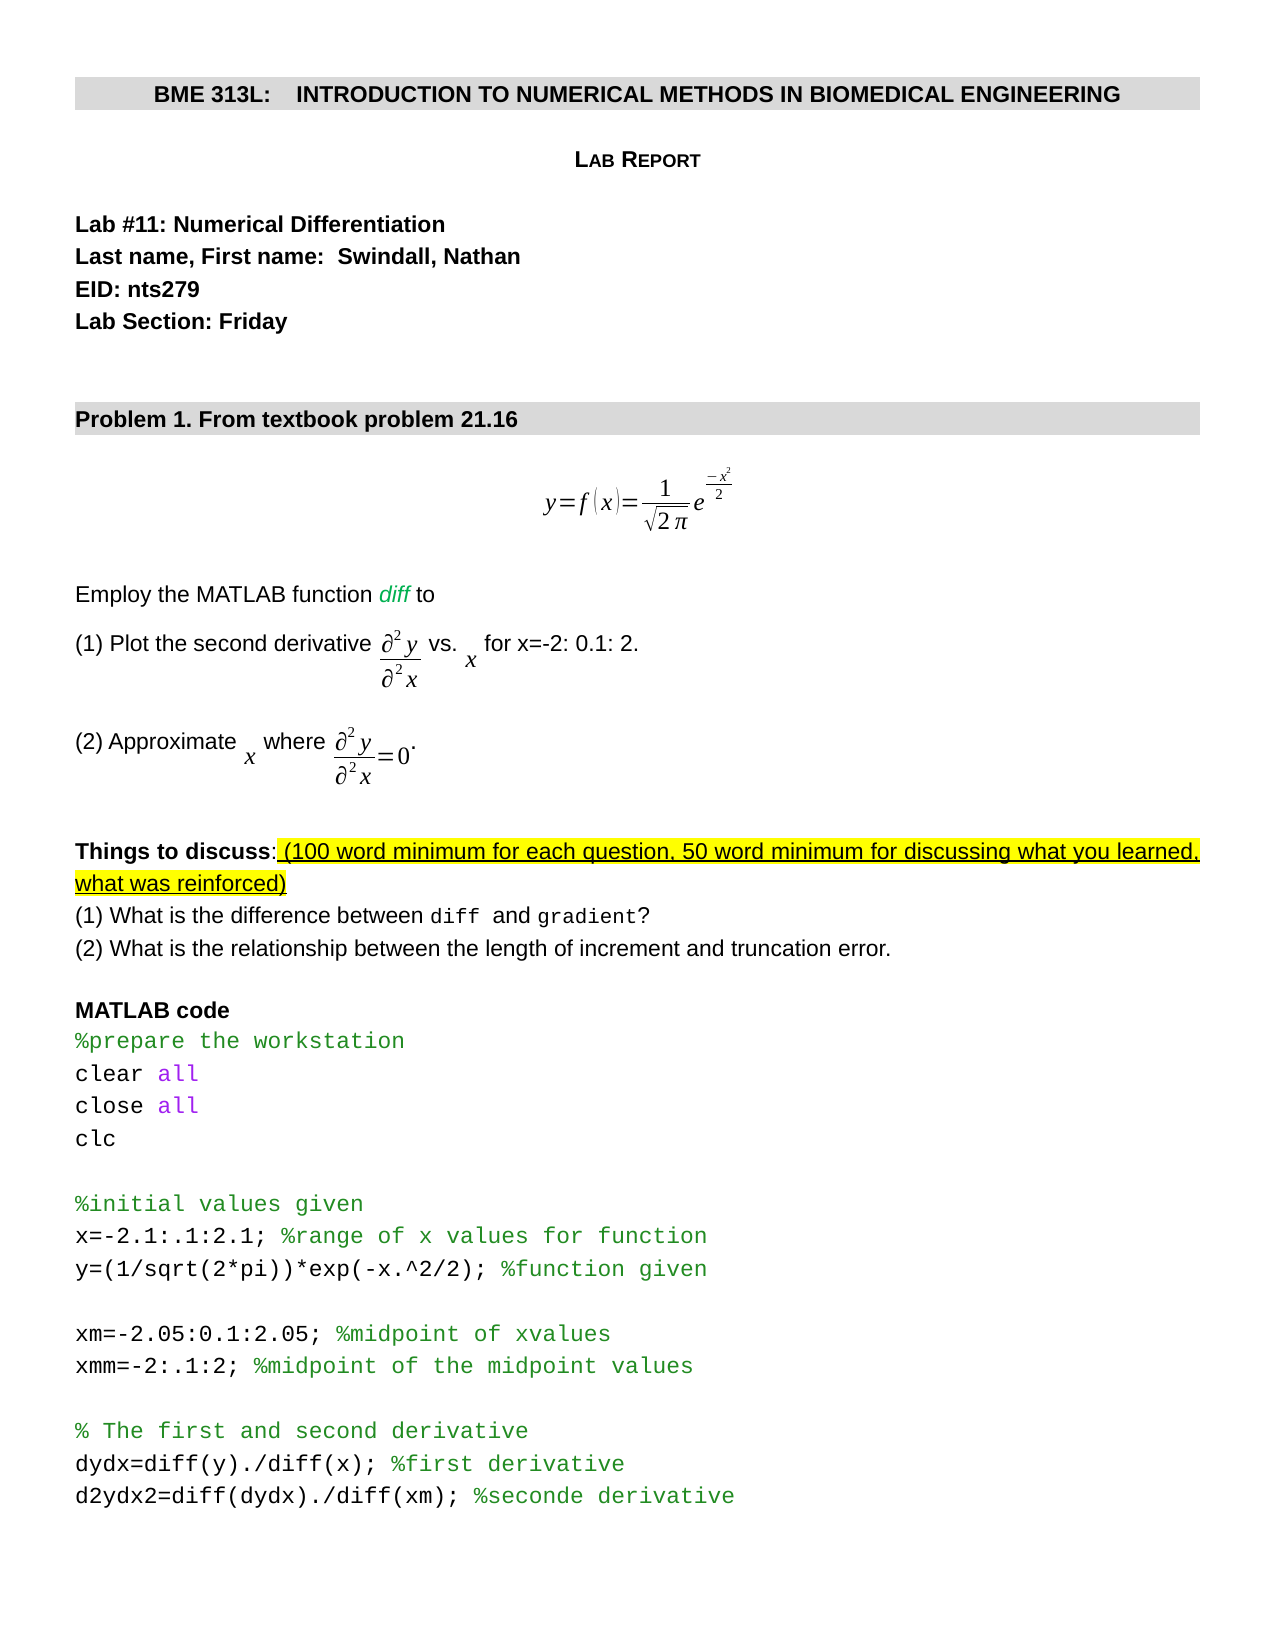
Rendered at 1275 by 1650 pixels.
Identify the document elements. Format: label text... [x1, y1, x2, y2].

text clear all [75, 1059, 1200, 1091]
text Last name, First name: Swindall, Nathan [75, 240, 1200, 272]
text EID: nts279 [75, 272, 1200, 305]
text % The first and second derivative [75, 1416, 1200, 1449]
text Lab Report [75, 142, 1200, 175]
text y=(1/sqrt(2*pi))*exp(-x.^2/2); %function given [75, 1254, 1200, 1286]
text Lab #11: Numerical Differentiation [75, 207, 1200, 240]
text (1) Plot the second derivative vs. for x=-2: 0.1: 2. [75, 610, 1200, 708]
text Problem 1. From textbook problem 21.16 [75, 402, 1200, 435]
text %prepare the workstation [75, 1026, 1200, 1059]
text xm=-2.05:0.1:2.05; %midpoint of xvalues [75, 1319, 1200, 1351]
text (2) Approximate where . [75, 708, 1200, 805]
text dydx=diff(y)./diff(x); %first derivative [75, 1449, 1200, 1481]
text Things to discuss: (100 word minimum for each question, 50 word minimum for discussing what you learned, what was reinforced) [75, 834, 1200, 899]
text clc [75, 1124, 1200, 1156]
text %initial values given [75, 1189, 1200, 1221]
text (1) What is the difference between diff and gradient? [75, 899, 1200, 932]
text xmm=-2:.1:2; %midpoint of the midpoint values [75, 1351, 1200, 1384]
text close all [75, 1091, 1200, 1124]
text Lab Section: Friday [75, 305, 1200, 337]
text BME 313L: Introduction to Numerical Methods in Biomedical Engineering [75, 77, 1200, 110]
list Employ the MATLAB function diff to [75, 578, 1200, 610]
text (2) What is the relationship between the length of increment and truncation error. [75, 932, 1200, 964]
text x=-2.1:.1:2.1; %range of x values for function [75, 1221, 1200, 1254]
text d2ydx2=diff(dydx)./diff(xm); %seconde derivative [75, 1481, 1200, 1514]
text MATLAB code [75, 994, 1200, 1026]
